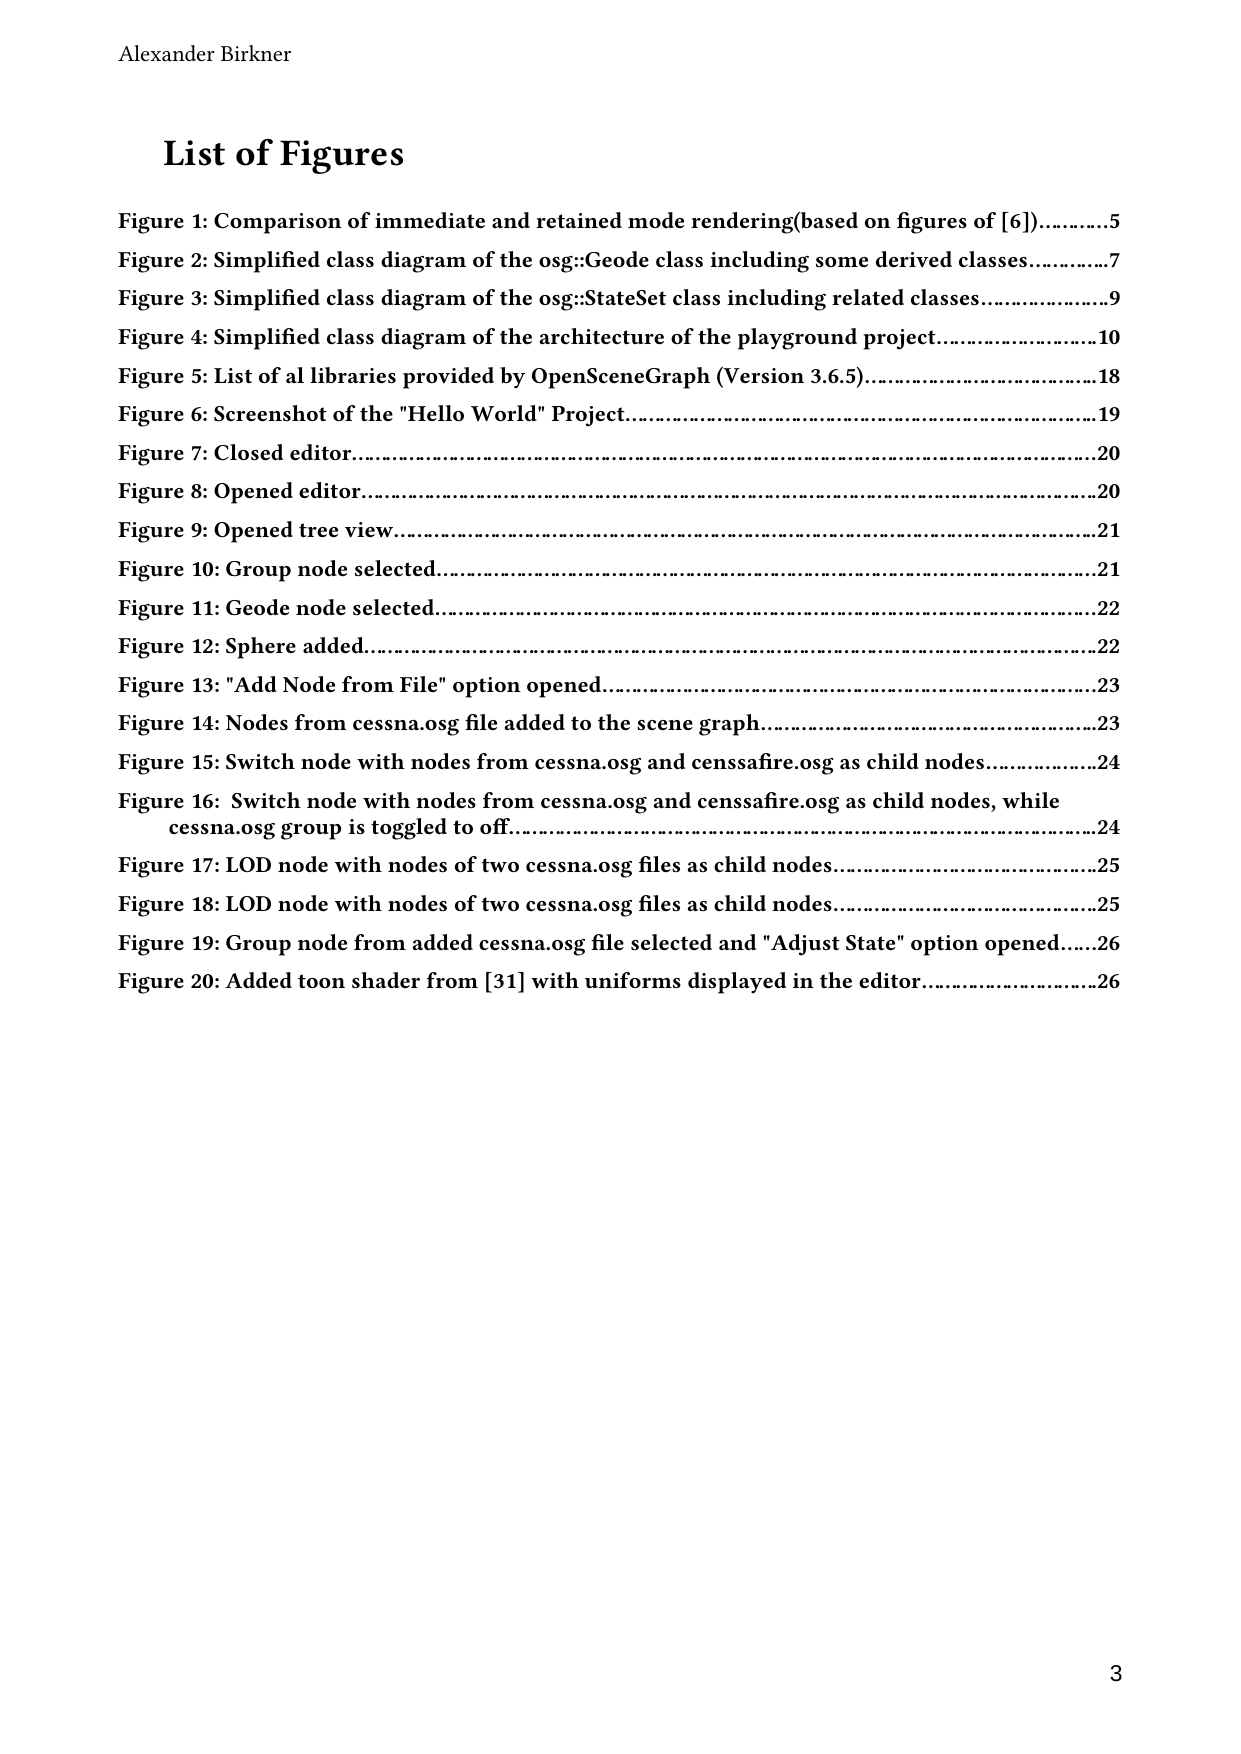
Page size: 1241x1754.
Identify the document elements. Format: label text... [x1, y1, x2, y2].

text Figure 2: Simplified class diagram of the osg::Geode class including some derived classes 7 [118, 247, 1122, 273]
text Figure 14: Nodes from cessna.osg file added to the scene graph 23 [118, 710, 1122, 736]
text Figure 16: Switch node with nodes from cessna.osg and censsafire.osg as child nodes, while cessna.osg group is toggled to off 24 [118, 788, 1122, 840]
text Figure 10: Group node selected 21 [118, 556, 1122, 582]
subtitle List of Figures [163, 131, 1122, 174]
text Figure 3: Simplified class diagram of the osg::StateSet class including related classes 9 [118, 285, 1122, 311]
text Figure 17: LOD node with nodes of two cessna.osg files as child nodes 25 [118, 852, 1122, 878]
text Figure 19: Group node from added cessna.osg file selected and "Adjust State" option opened 26 [118, 930, 1122, 956]
text Figure 20: Added toon shader from [31] with uniforms displayed in the editor 26 [118, 968, 1122, 994]
text Figure 11: Geode node selected 22 [118, 594, 1122, 621]
text Figure 7: Closed editor 20 [118, 440, 1122, 466]
text Figure 8: Opened editor 20 [118, 478, 1122, 504]
text Figure 9: Opened tree view 21 [118, 517, 1122, 543]
text Figure 12: Sphere added 22 [118, 633, 1122, 659]
text Figure 15: Switch node with nodes from cessna.osg and censsafire.osg as child nodes 24 [118, 749, 1122, 775]
text Figure 13: "Add Node from File" option opened 23 [118, 672, 1122, 698]
text Figure 4: Simplified class diagram of the architecture of the playground project 10 [118, 324, 1122, 350]
text Figure 18: LOD node with nodes of two cessna.osg files as child nodes 25 [118, 891, 1122, 917]
text Figure 5: List of al libraries provided by OpenSceneGraph (Version 3.6.5) 18 [118, 362, 1122, 389]
text Figure 6: Screenshot of the "Hello World" Project 19 [118, 401, 1122, 427]
text Figure 1: Comparison of immediate and retained mode rendering(based on figures of [6]) 5 [118, 208, 1122, 234]
